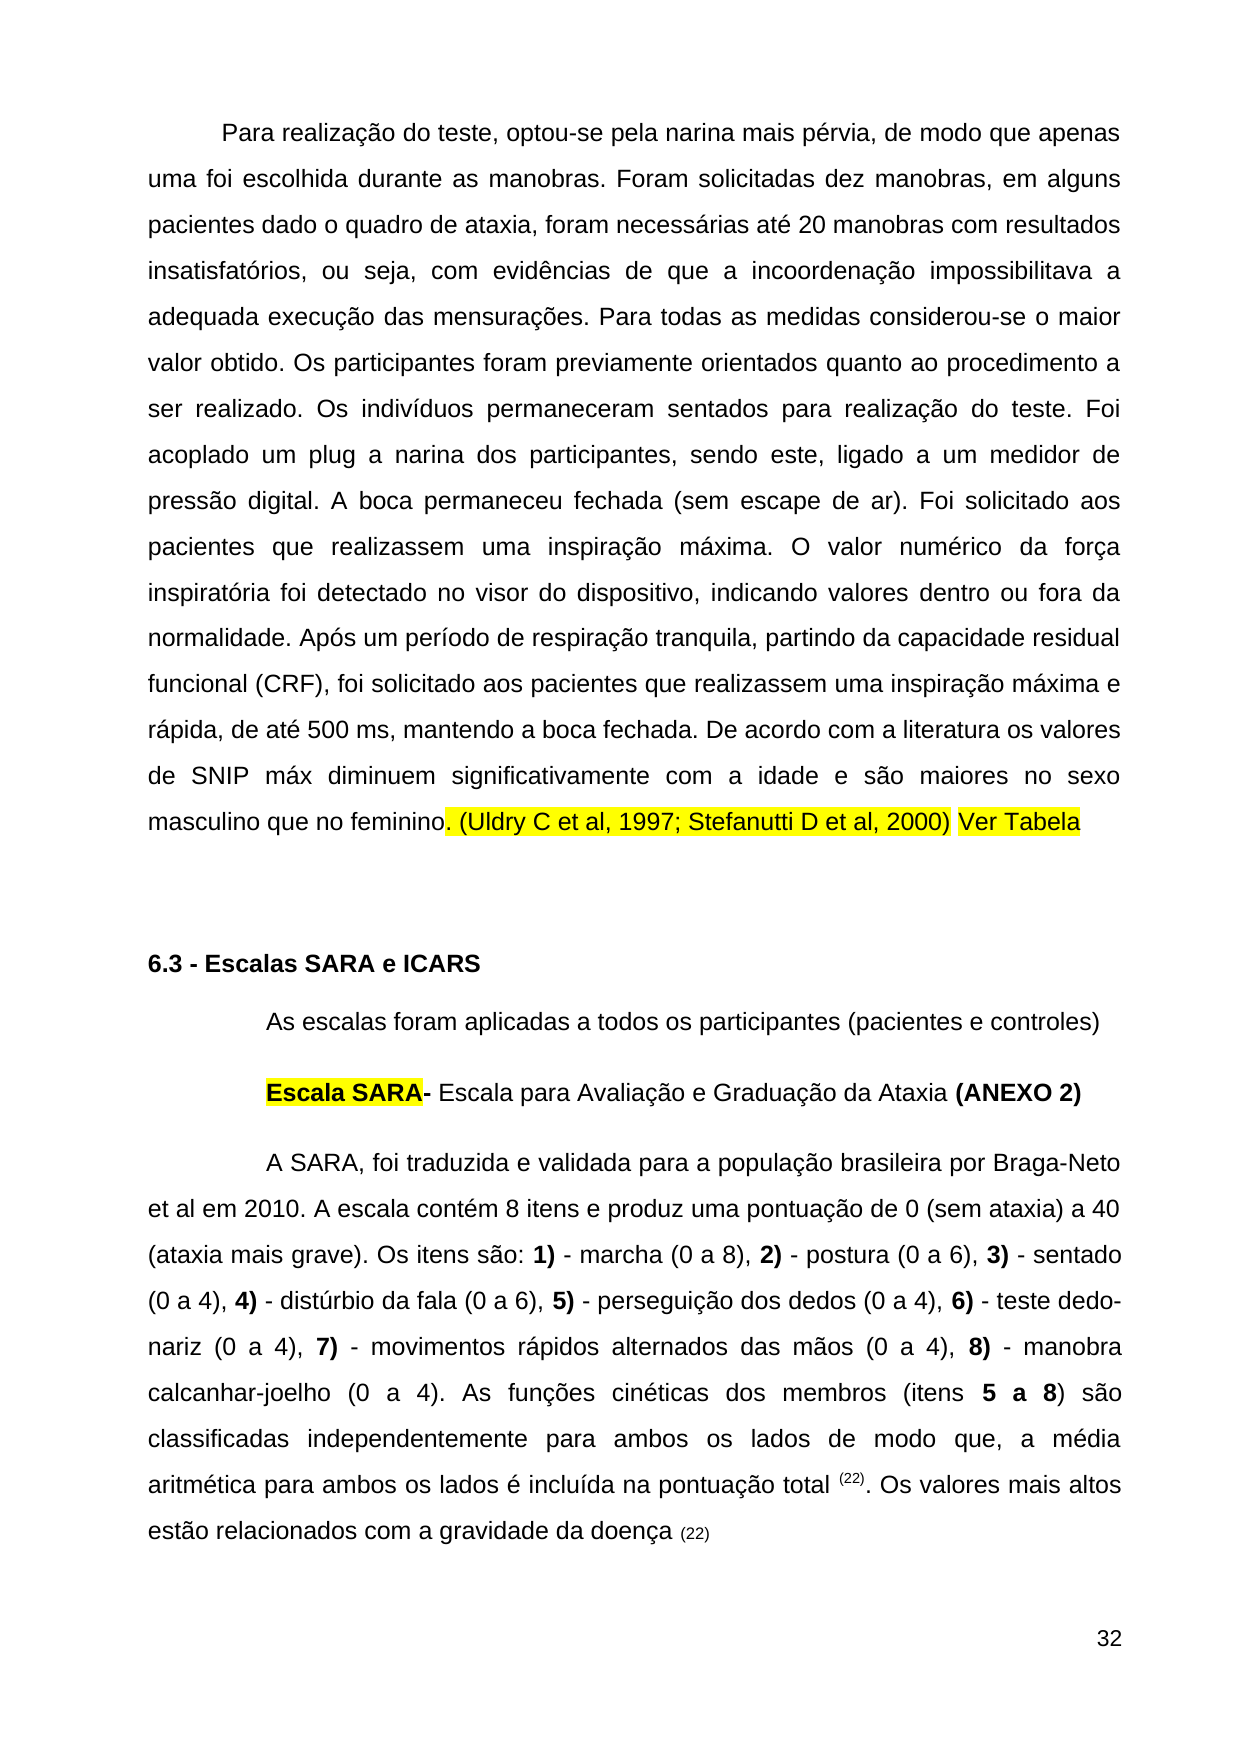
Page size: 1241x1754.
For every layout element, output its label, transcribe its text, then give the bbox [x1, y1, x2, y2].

text Para realização do teste, optou-se pela narina mais pérvia, de modo que apenas uma foi escolhida durante as manobras. Foram solicitadas dez manobras, em alguns pacientes dado o quadro de ataxia, foram necessárias até 20 manobras com resultados insatisfatórios, ou seja, com evidências de que a incoordenação impossibilitava a adequada execução das mensurações. Para todas as medidas considerou-se o maior valor obtido. Os participantes foram previamente orientados quanto ao procedimento a ser realizado. Os indivíduos permaneceram sentados para realização do teste. Foi acoplado um plug a narina dos participantes, sendo este, ligado a um medidor de pressão digital. A boca permaneceu fechada (sem escape de ar). Foi solicitado aos pacientes que realizassem uma inspiração máxima. O valor numérico da força inspiratória foi detectado no visor do dispositivo, indicando valores dentro ou fora da normalidade. Após um período de respiração tranquila, partindo da capacidade residual funcional (CRF), foi solicitado aos pacientes que realizassem uma inspiração máxima e rápida, de até 500 ms, mantendo a boca fechada. De acordo com a literatura os valores de SNIP máx diminuem significativamente com a idade e são maiores no sexo masculino que no feminino. (Uldry C et al, 1997; Stefanutti D et al, 2000) Ver Tabela [148, 118, 1122, 836]
text 6.3 - Escalas SARA e ICARS [148, 949, 1122, 978]
text Escala SARA- Escala para Avaliação e Graduação da Ataxia (ANEXO 2) [148, 1077, 1122, 1106]
text As escalas foram aplicadas a todos os participantes (pacientes e controles) [148, 1007, 1122, 1035]
text A SARA, foi traduzida e validada para a população brasileira por Braga-Neto et al em 2010. A escala contém 8 itens e produz uma pontuação de 0 (sem ataxia) a 40 (ataxia mais grave). Os itens são: 1) - marcha (0 a 8), 2) - postura (0 a 6), 3) - sentado (0 a 4), 4) - distúrbio da fala (0 a 6), 5) - perseguição dos dedos (0 a 4), 6) - teste dedo-nariz (0 a 4), 7) - movimentos rápidos alternados das mãos (0 a 4), 8) - manobra calcanhar-joelho (0 a 4). As funções cinéticas dos membros (itens 5 a 8) são classificadas independentemente para ambos os lados de modo que, a média aritmética para ambos os lados é incluída na pontuação total (22). Os valores mais altos estão relacionados com a gravidade da doença (22) [148, 1148, 1122, 1545]
